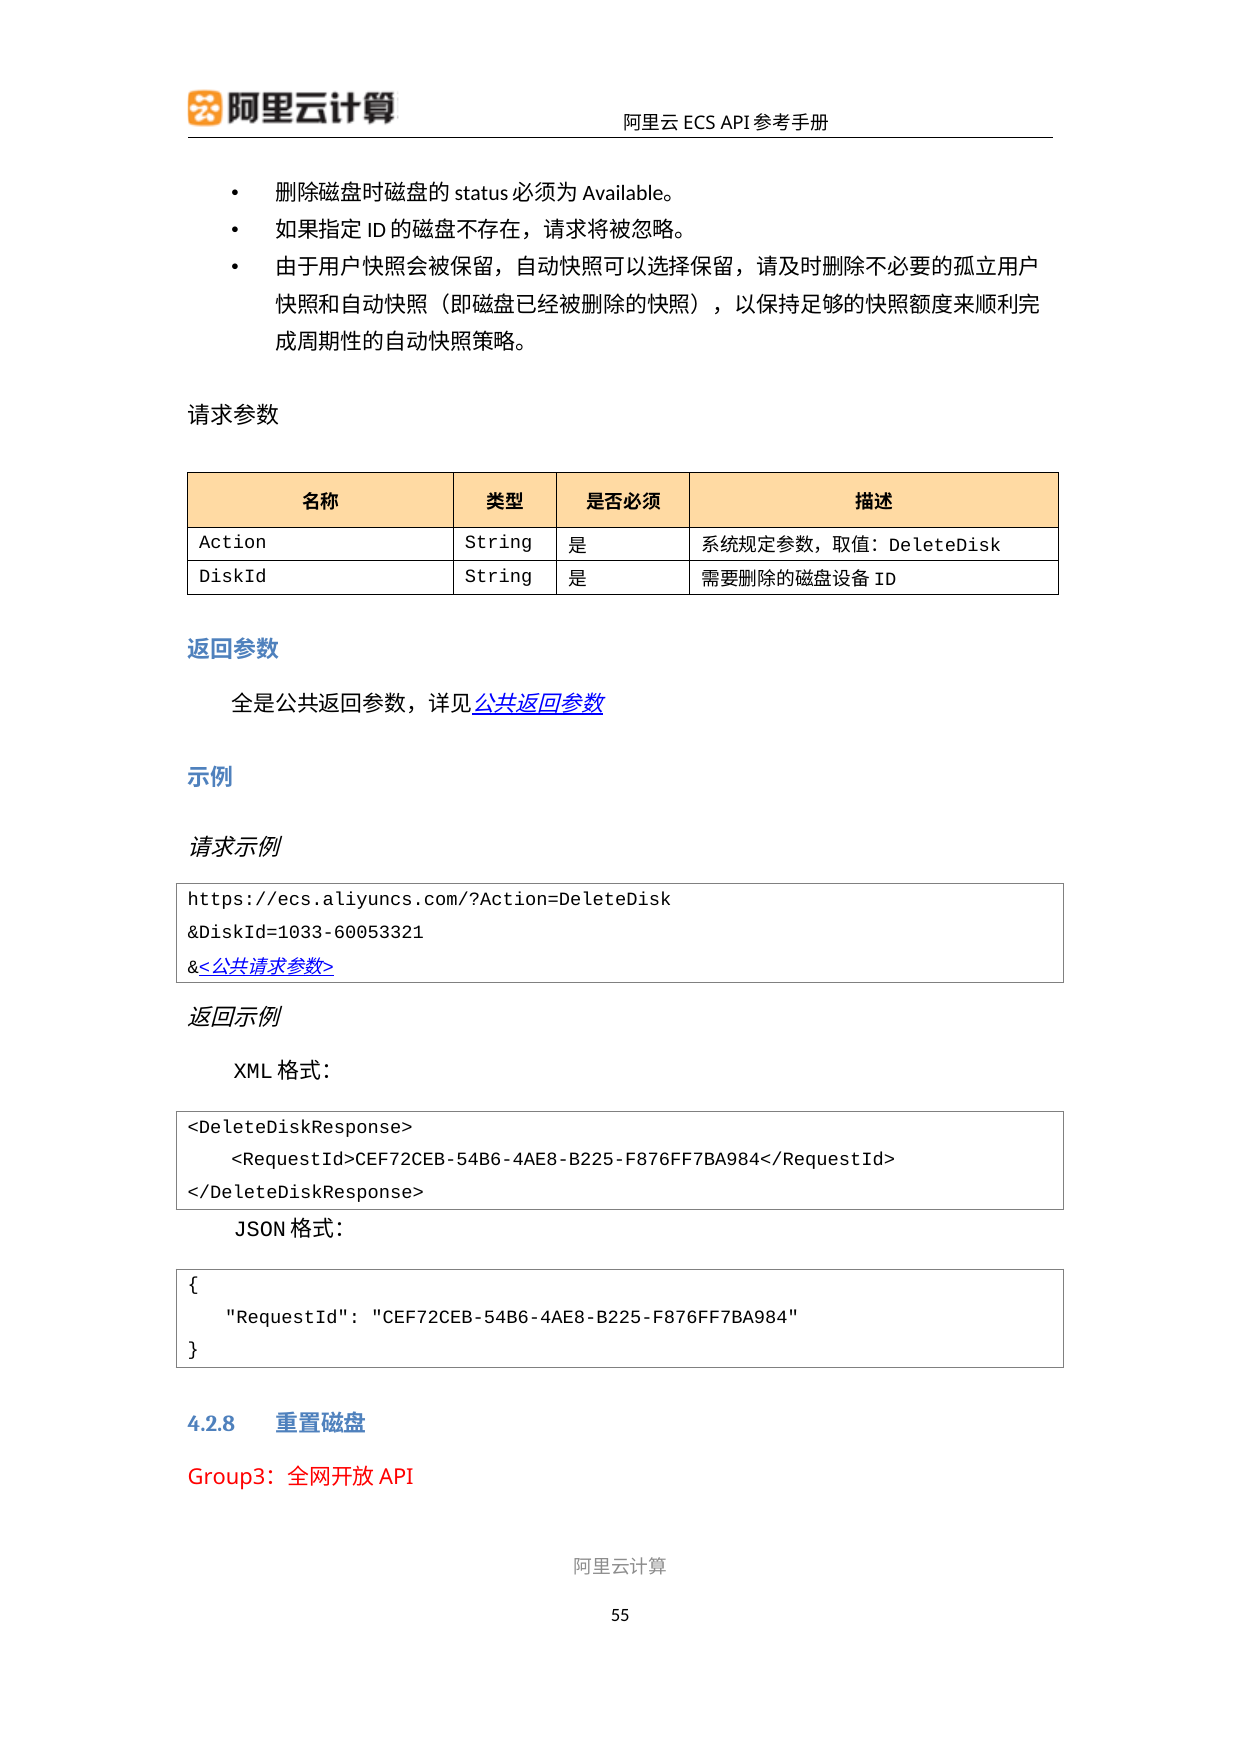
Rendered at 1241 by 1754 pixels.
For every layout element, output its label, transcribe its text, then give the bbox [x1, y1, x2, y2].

text JSON格式： [233, 1210, 1053, 1243]
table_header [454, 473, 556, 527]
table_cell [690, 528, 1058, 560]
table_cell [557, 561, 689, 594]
list 删除磁盘时磁盘的status必须为Available。 [231, 174, 1053, 207]
text 请求参数 [187, 381, 1053, 446]
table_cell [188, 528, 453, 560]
list 由于用户快照会被保留，自动快照可以选择保留，请及时删除不必要的孤立用户快照和自动快照（即磁盘已经被删除的快照），以保持足够的快照额度来顺利完成周期性的自动快照策略。 [231, 249, 1053, 356]
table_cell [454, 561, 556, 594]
subtitle 示例 [187, 743, 1053, 808]
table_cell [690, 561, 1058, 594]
text 返回示例 [187, 983, 1053, 1048]
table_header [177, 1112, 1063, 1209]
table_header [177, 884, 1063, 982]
text 全是公共返回参数，详见公共返回参数 [187, 685, 1053, 718]
list 如果指定ID的磁盘不存在，请求将被忽略。 [231, 212, 1053, 244]
text 请求示例 [187, 813, 1053, 878]
text Group3：全网开放API [187, 1459, 1053, 1491]
picture [187, 88, 399, 130]
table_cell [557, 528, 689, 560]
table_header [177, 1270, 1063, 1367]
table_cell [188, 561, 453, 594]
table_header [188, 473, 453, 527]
subtitle 重置磁盘 [187, 1389, 1053, 1454]
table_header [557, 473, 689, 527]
subtitle 返回参数 [187, 616, 1053, 681]
text XML格式： [233, 1053, 1053, 1085]
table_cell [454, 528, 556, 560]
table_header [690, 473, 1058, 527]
